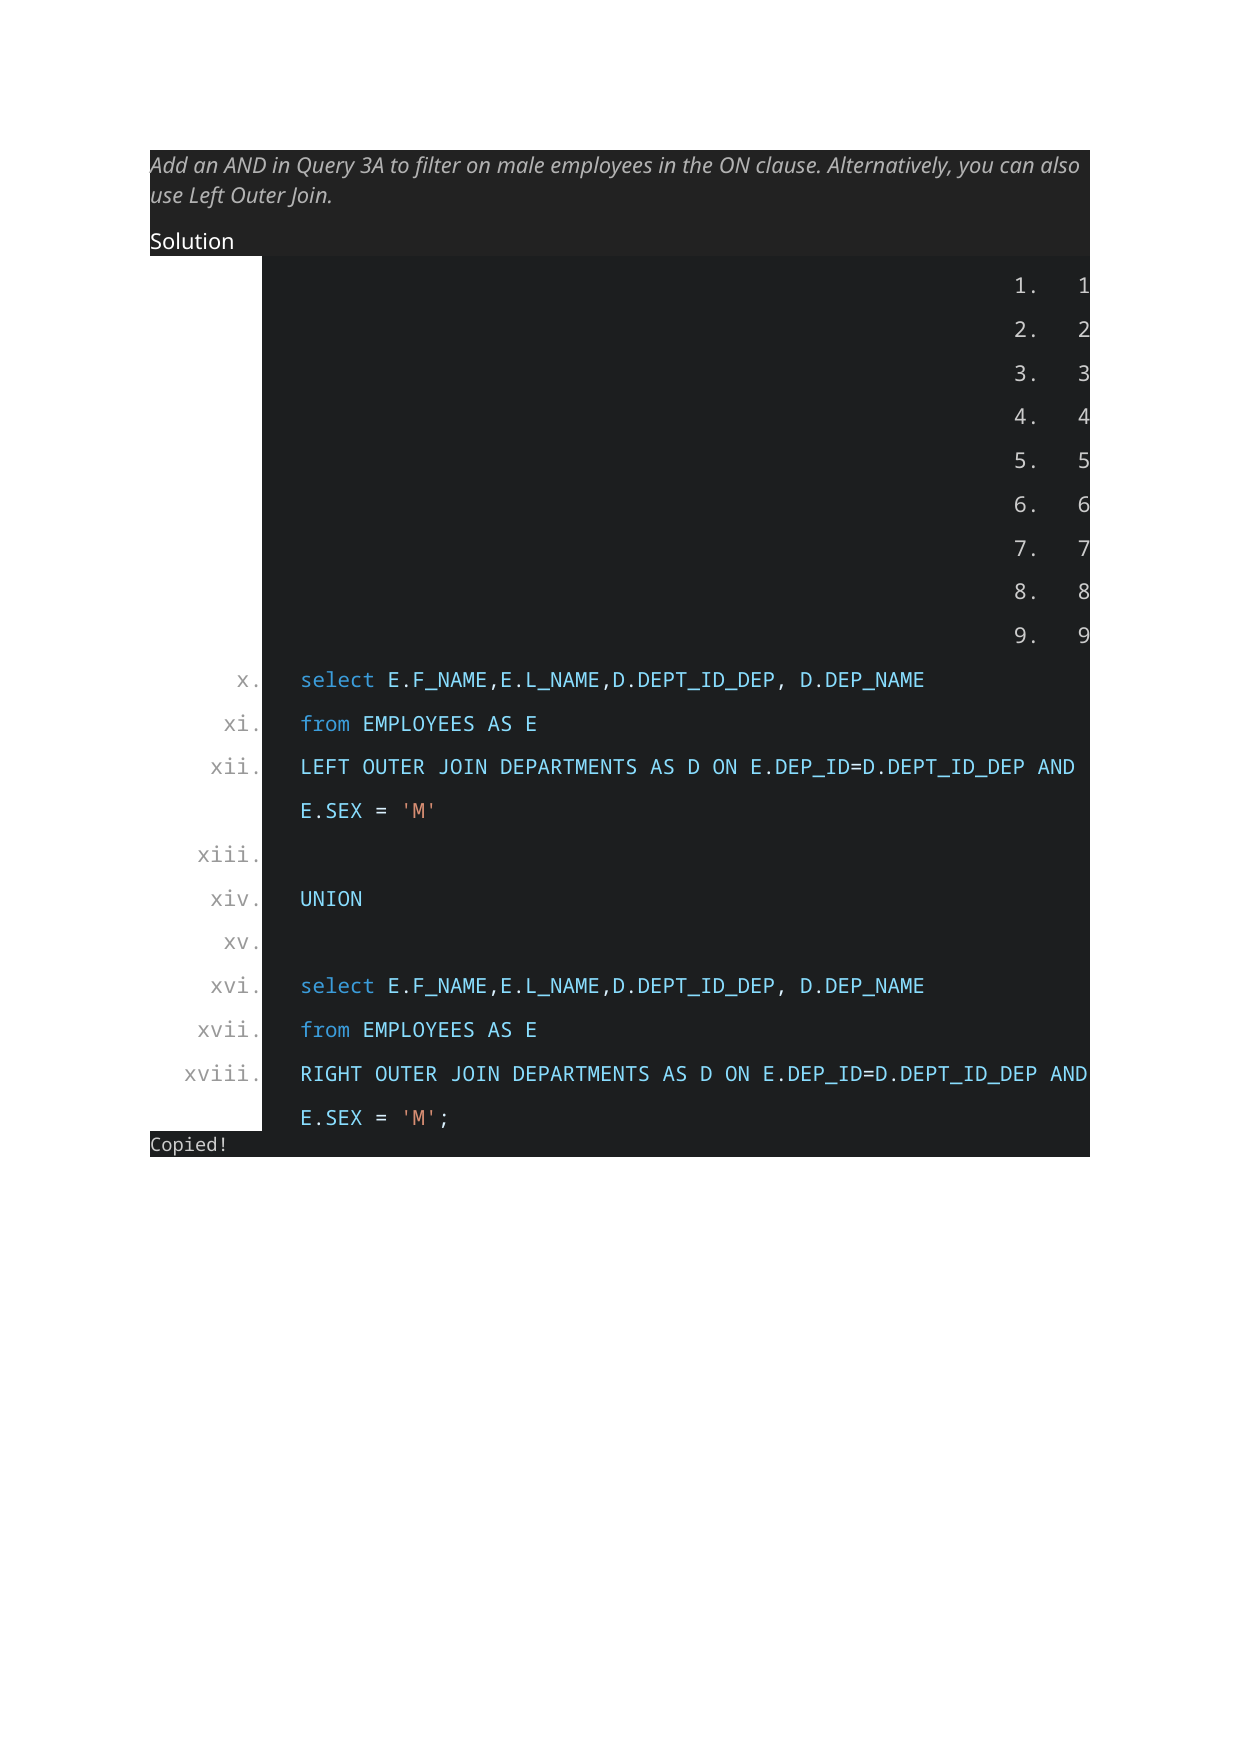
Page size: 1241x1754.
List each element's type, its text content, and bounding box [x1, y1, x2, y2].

list 9 [262, 606, 1090, 650]
list 5 [262, 431, 1090, 475]
list 2 [262, 300, 1090, 343]
list LEFT OUTER JOIN DEPARTMENTS AS D ON E.DEP_ID=D.DEPT_ID_DEP AND E.SEX = 'M' [262, 737, 1090, 825]
list from EMPLOYEES AS E [262, 693, 1090, 737]
text Copied! [150, 1131, 1090, 1157]
list UNION [262, 868, 1090, 912]
list 3 [262, 343, 1090, 387]
list select E.F_NAME,E.L_NAME,D.DEPT_ID_DEP, D.DEP_NAME [262, 956, 1090, 1000]
list 4 [262, 387, 1090, 431]
list 8 [262, 562, 1090, 606]
text Solution [150, 226, 1090, 256]
list RIGHT OUTER JOIN DEPARTMENTS AS D ON E.DEP_ID=D.DEPT_ID_DEP AND E.SEX = 'M'; [262, 1043, 1090, 1131]
list 1 [262, 256, 1090, 300]
list from EMPLOYEES AS E [262, 1000, 1090, 1043]
list 6 [262, 475, 1090, 518]
list 7 [262, 518, 1090, 562]
text Add an AND in Query 3A to filter on male employees in the ON clause. Alternatively, you can also use Left Outer Join. [150, 150, 1090, 209]
list select E.F_NAME,E.L_NAME,D.DEPT_ID_DEP, D.DEP_NAME [262, 650, 1090, 693]
